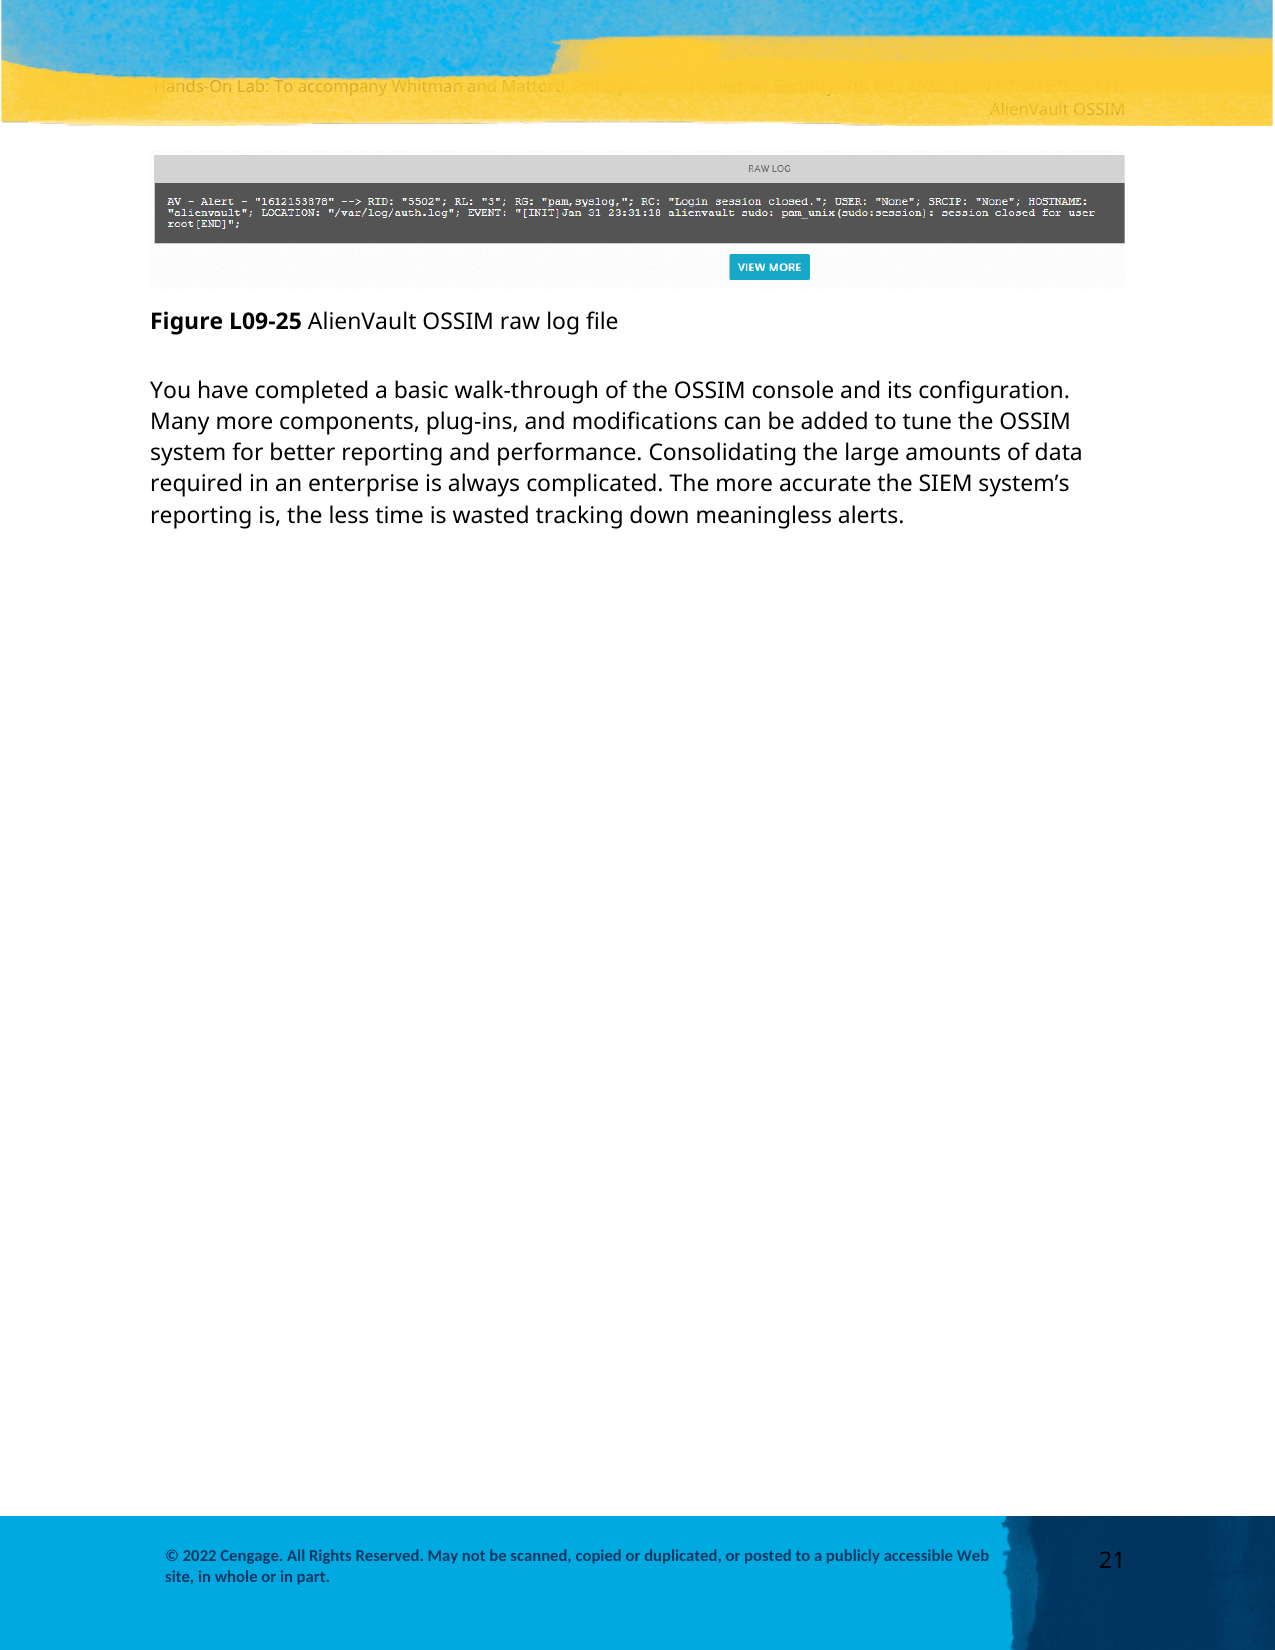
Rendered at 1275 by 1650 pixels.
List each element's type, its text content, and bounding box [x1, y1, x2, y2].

text You have completed a basic walk-through of the OSSIM console and its configuration. Many more components, plug-ins, and modifications can be added to tune the OSSIM system for better reporting and performance. Consolidating the large amounts of data required in an enterprise is always complicated. The more accurate the SIEM system’s reporting is, the less time is wasted tracking down meaningless alerts. [150, 374, 1125, 530]
picture [1009, 1516, 1275, 1650]
text Figure L09-25 AlienVault OSSIM raw log file [150, 305, 1125, 336]
picture [150, 150, 1125, 289]
